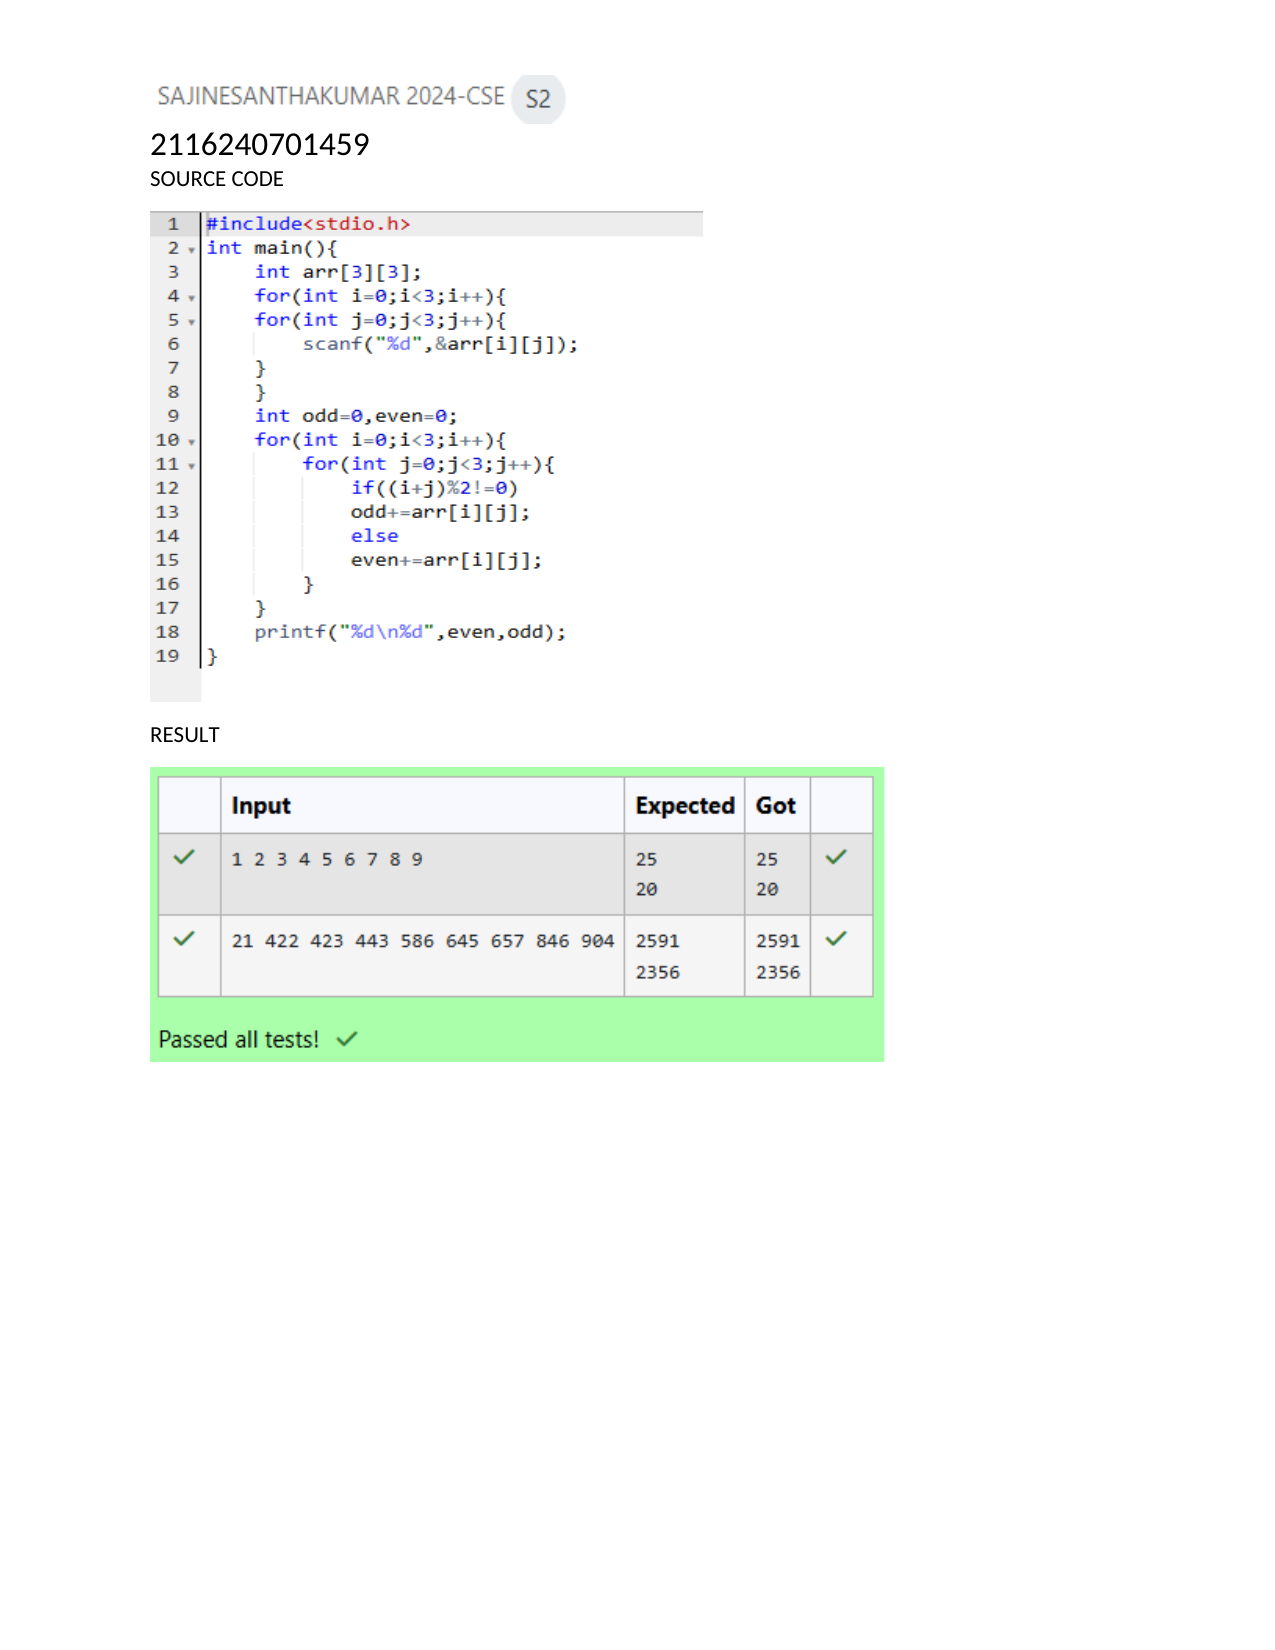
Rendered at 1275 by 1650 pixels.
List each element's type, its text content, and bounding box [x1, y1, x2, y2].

picture [150, 767, 885, 1062]
text RESULT [150, 721, 1125, 748]
picture [150, 75, 577, 124]
picture [150, 211, 704, 702]
text SOURCE CODE [150, 164, 1125, 192]
